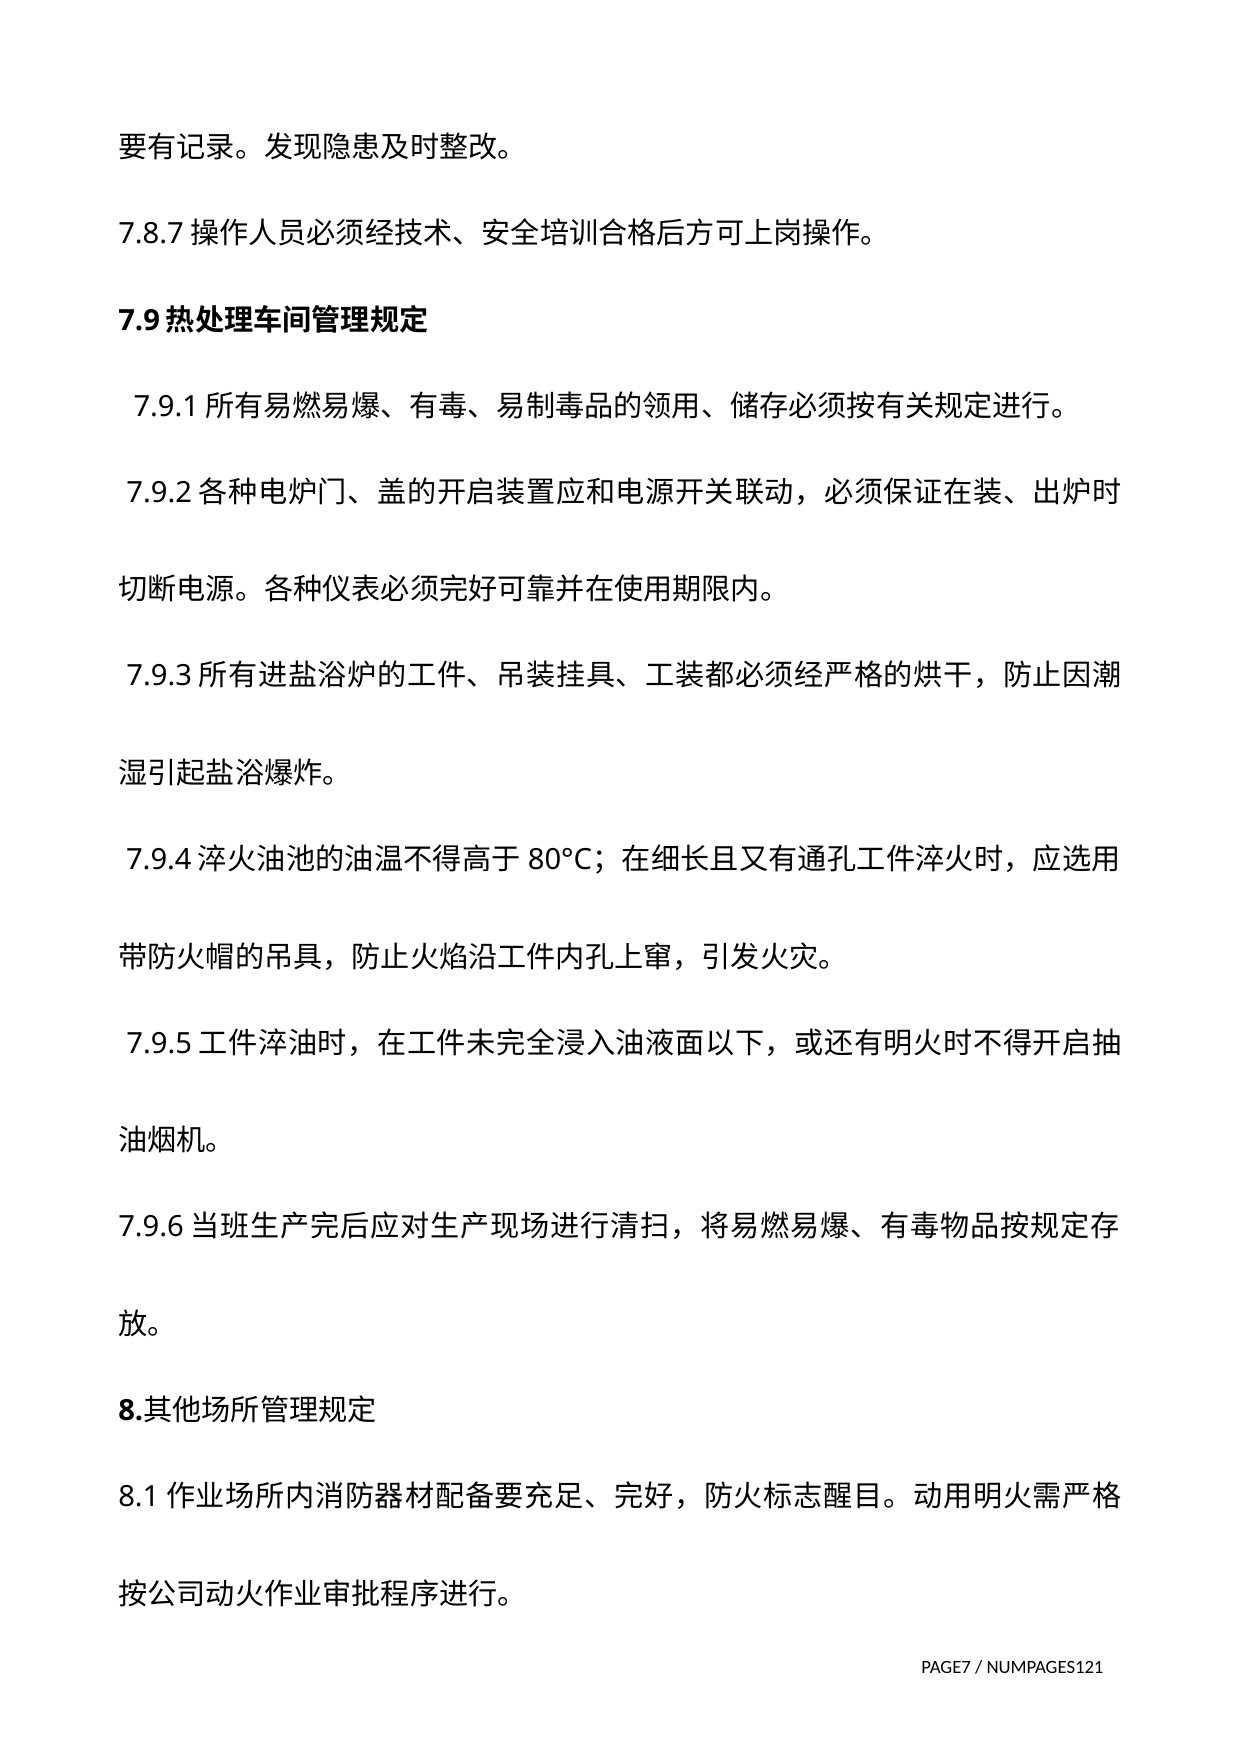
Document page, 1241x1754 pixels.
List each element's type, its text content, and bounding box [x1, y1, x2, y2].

text 7.9.2各种电炉门、盖的开启装置应和电源开关联动，必须保证在装、出炉时切断电源。各种仪表必须完好可靠并在使用期限内。 [118, 457, 1122, 619]
text 7.9.3所有进盐浴炉的工件、吊装挂具、工装都必须经严格的烘干，防止因潮湿引起盐浴爆炸。 [118, 641, 1122, 803]
text 7.9.5工件淬油时，在工件未完全浸入油液面以下，或还有明火时不得开启抽油烟机。 [118, 1008, 1122, 1171]
text 8.1作业场所内消防器材配备要充足、完好，防火标志醒目。动用明火需严格按公司动火作业审批程序进行。 [118, 1461, 1122, 1624]
text 7.9.6当班生产完后应对生产现场进行清扫，将易燃易爆、有毒物品按规定存放。 [118, 1192, 1122, 1354]
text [118, 112, 1122, 177]
text 7.9.1所有易燃易爆、有毒、易制毒品的领用、储存必须按有关规定进行。 [118, 371, 1122, 436]
text 7.8.7操作人员必须经技术、安全培训合格后方可上岗操作。 [118, 199, 1122, 264]
text 8.其他场所管理规定 [118, 1375, 1122, 1440]
text 7.9热处理车间管理规定 [118, 285, 1122, 350]
text 7.9.4淬火油池的油温不得高于80°C；在细长且又有通孔工件淬火时，应选用带防火帽的吊具，防止火焰沿工件内孔上窜，引发火灾。 [118, 824, 1122, 987]
